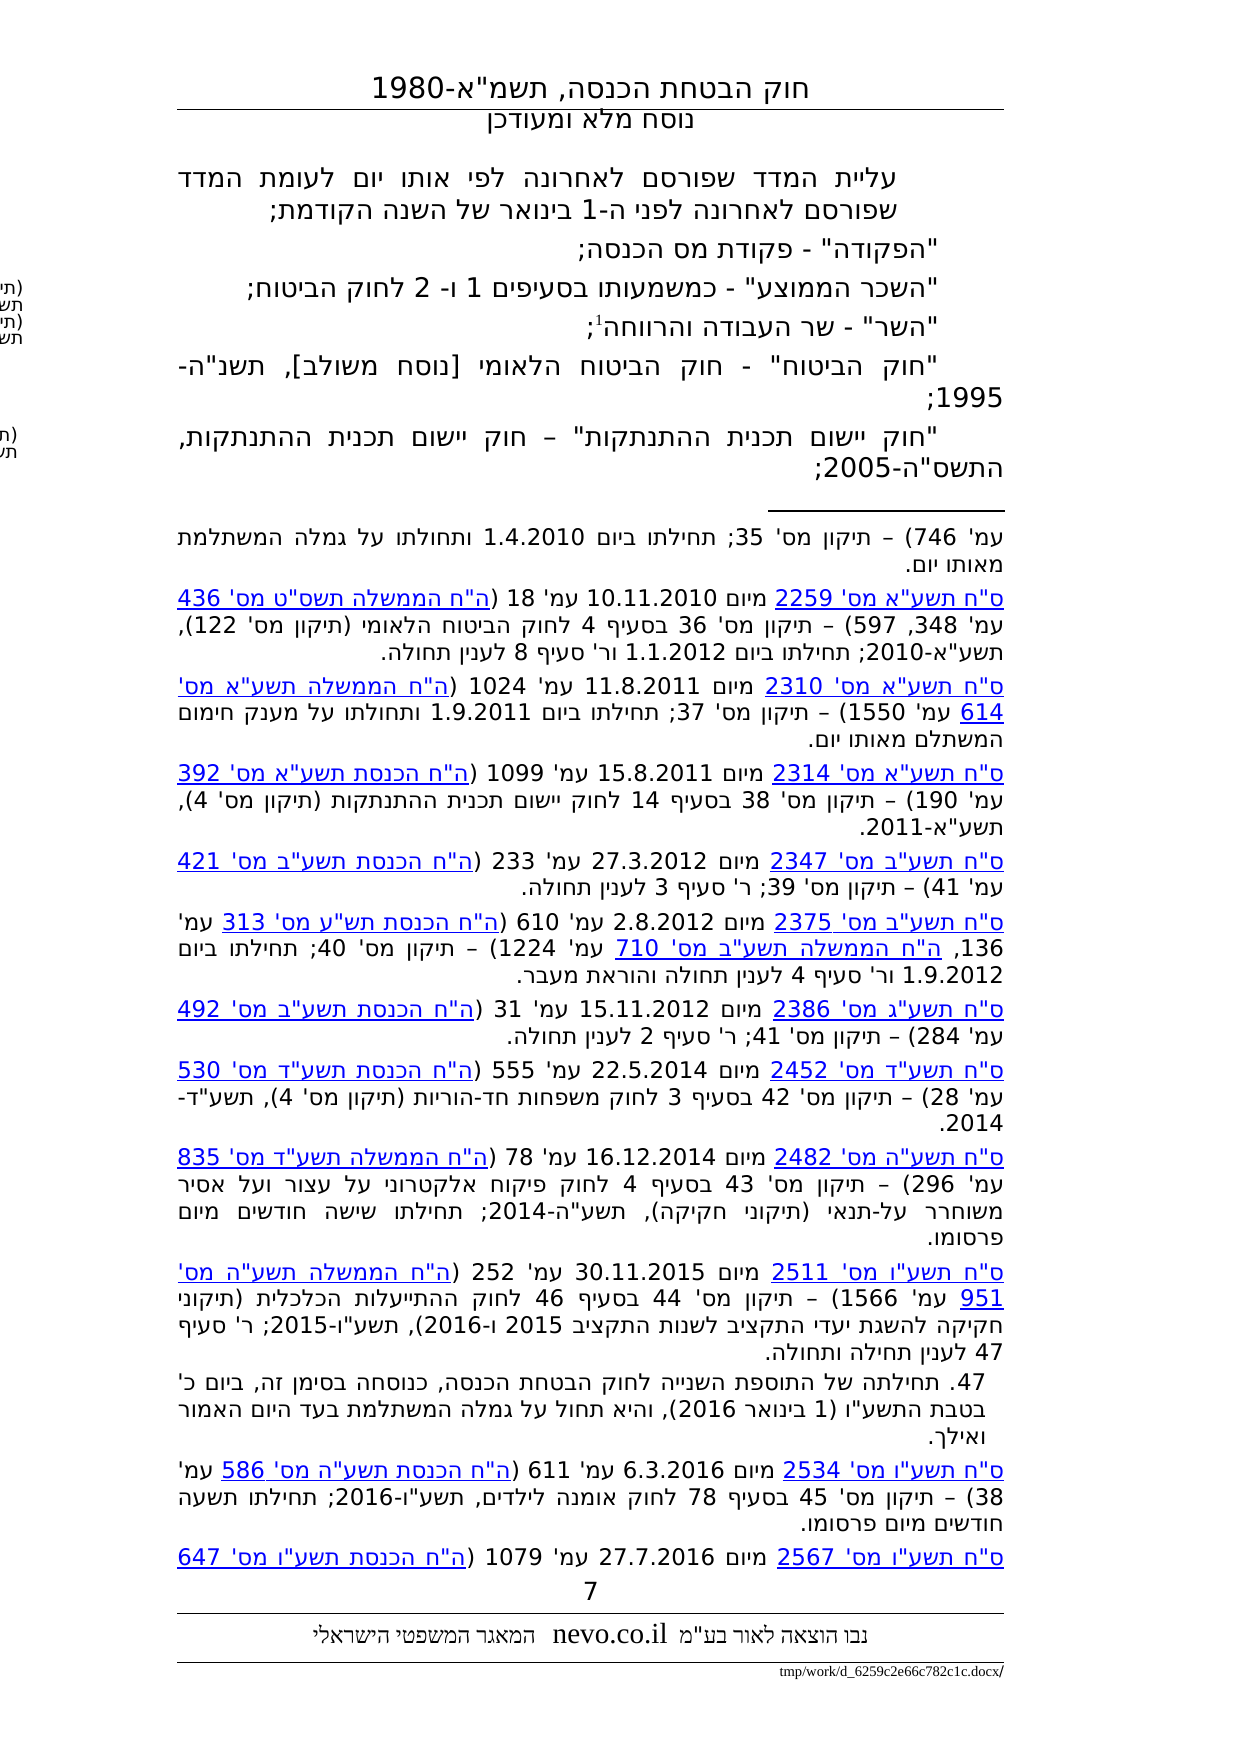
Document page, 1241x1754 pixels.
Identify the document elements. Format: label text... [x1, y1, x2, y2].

text "הפקודה" - פקודת מס הכנסה; [177, 233, 1004, 264]
text "השר" - שר העבודה והרווחה; [177, 311, 1004, 343]
text (2) משנת 2007 ואילך – ב-1 בינואר של כל שנה, לפי שיעור עליית המדד שפורסם לאחרונה לפי אותו יום לעומת המדד שפורסם לאחרונה לפני ה-1 בינואר של השנה הקודמת; [177, 162, 898, 226]
text "השכר הממוצע" - כמשמעותו בסעיפים 1 ו- 2 לחוק הביטוח; [177, 272, 1004, 304]
text "חוק הביטוח" - חוק הביטוח הלאומי [נוסח משולב], תשנ"ה-1995; [177, 350, 1004, 413]
text "חוק יישום תכנית ההתנתקות" – חוק יישום תכנית ההתנתקות, התשס"ה-2005; [177, 421, 1004, 484]
